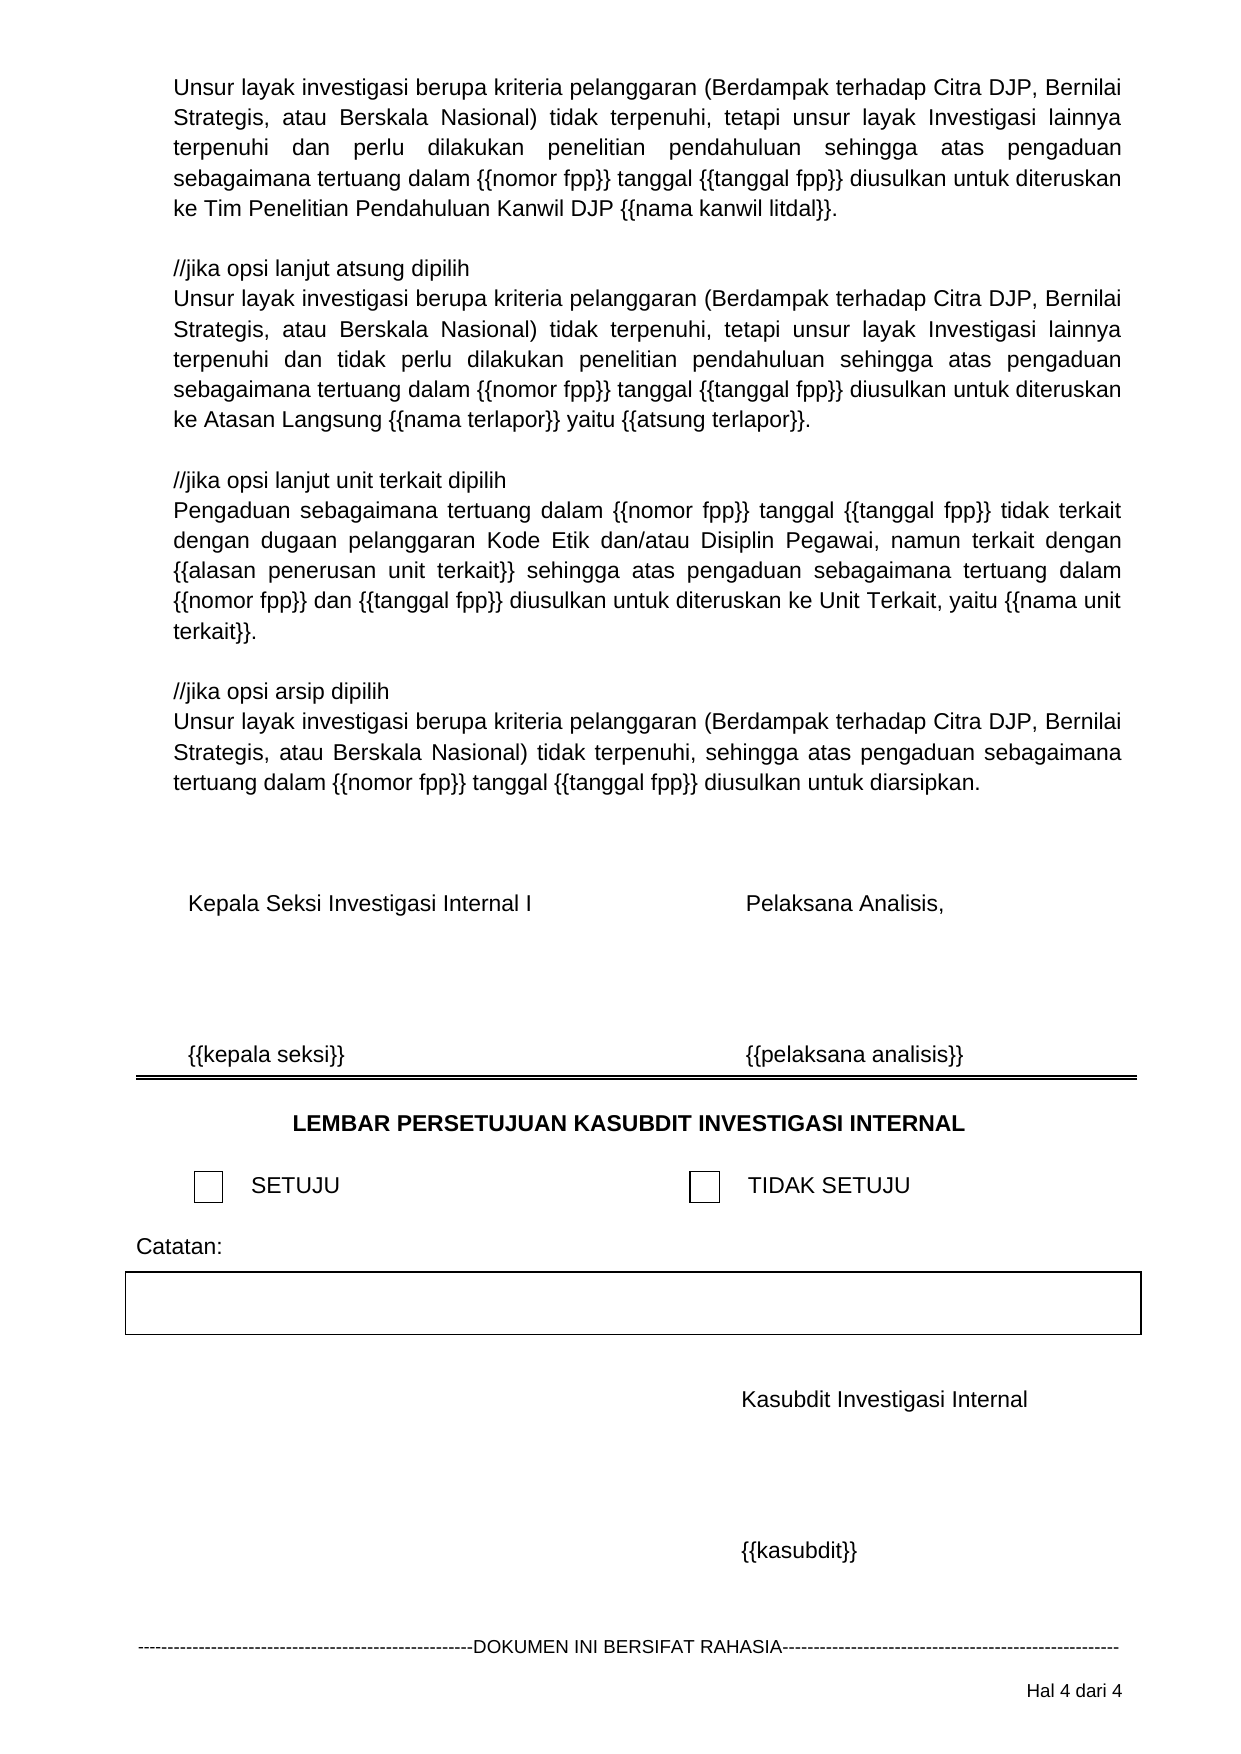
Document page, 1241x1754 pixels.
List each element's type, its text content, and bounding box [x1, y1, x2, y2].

table_header Kepala Seksi Investigasi Internal I {{kepala seksi}} [177, 890, 734, 1071]
text Kasubdit Investigasi Internal [741, 1386, 1122, 1413]
list //jika opsi arsip dipilih [173, 678, 1122, 704]
table_header Pelaksana Analisis, {{pelaksana analisis}} [734, 890, 1192, 1071]
list //jika opsi lanjut unit terkait dipilih [173, 467, 1122, 493]
table_header TIDAK SETUJU [720, 1171, 1152, 1202]
table_header [195, 1172, 222, 1202]
list //jika opsi lanjut atsung dipilih [173, 255, 1122, 281]
list Unsur layak investigasi berupa kriteria pelanggaran (Berdampak terhadap Citra DJP, Bernilai Strategis, atau Berskala Nasional) tidak terpenuhi, tetapi unsur layak Investigasi lainnya terpenuhi dan perlu dilakukan penelitian pendahuluan sehingga atas pengaduan sebagaimana tertuang dalam {{nomor fpp}} tanggal {{tanggal fpp}} diusulkan untuk diteruskan ke Tim Penelitian Pendahuluan Kanwil DJP {{nama kanwil litdal}}. [173, 74, 1122, 221]
list LEMBAR PERSETUJUAN KASUBDIT INVESTIGASI INTERNAL [136, 1110, 1122, 1137]
list Pengaduan sebagaimana tertuang dalam {{nomor fpp}} tanggal {{tanggal fpp}} tidak terkait dengan dugaan pelanggaran Kode Etik dan/atau Disiplin Pegawai, namun terkait dengan {{alasan penerusan unit terkait}} sehingga atas pengaduan sebagaimana tertuang dalam {{nomor fpp}} dan {{tanggal fpp}} diusulkan untuk diteruskan ke Unit Terkait, yaitu {{nama unit terkait}}. [173, 497, 1122, 644]
text {{kasubdit}} [741, 1537, 1122, 1564]
table_header [691, 1172, 719, 1202]
list Unsur layak investigasi berupa kriteria pelanggaran (Berdampak terhadap Citra DJP, Bernilai Strategis, atau Berskala Nasional) tidak terpenuhi, sehingga atas pengaduan sebagaimana tertuang dalam {{nomor fpp}} tanggal {{tanggal fpp}} diusulkan untuk diarsipkan. [173, 708, 1122, 795]
table_header SETUJU [223, 1171, 689, 1202]
list Catatan: [136, 1233, 1122, 1260]
list Unsur layak investigasi berupa kriteria pelanggaran (Berdampak terhadap Citra DJP, Bernilai Strategis, atau Berskala Nasional) tidak terpenuhi, tetapi unsur layak Investigasi lainnya terpenuhi dan tidak perlu dilakukan penelitian pendahuluan sehingga atas pengaduan sebagaimana tertuang dalam {{nomor fpp}} tanggal {{tanggal fpp}} diusulkan untuk diteruskan ke Atasan Langsung {{nama terlapor}} yaitu {{atsung terlapor}}. [173, 285, 1122, 432]
